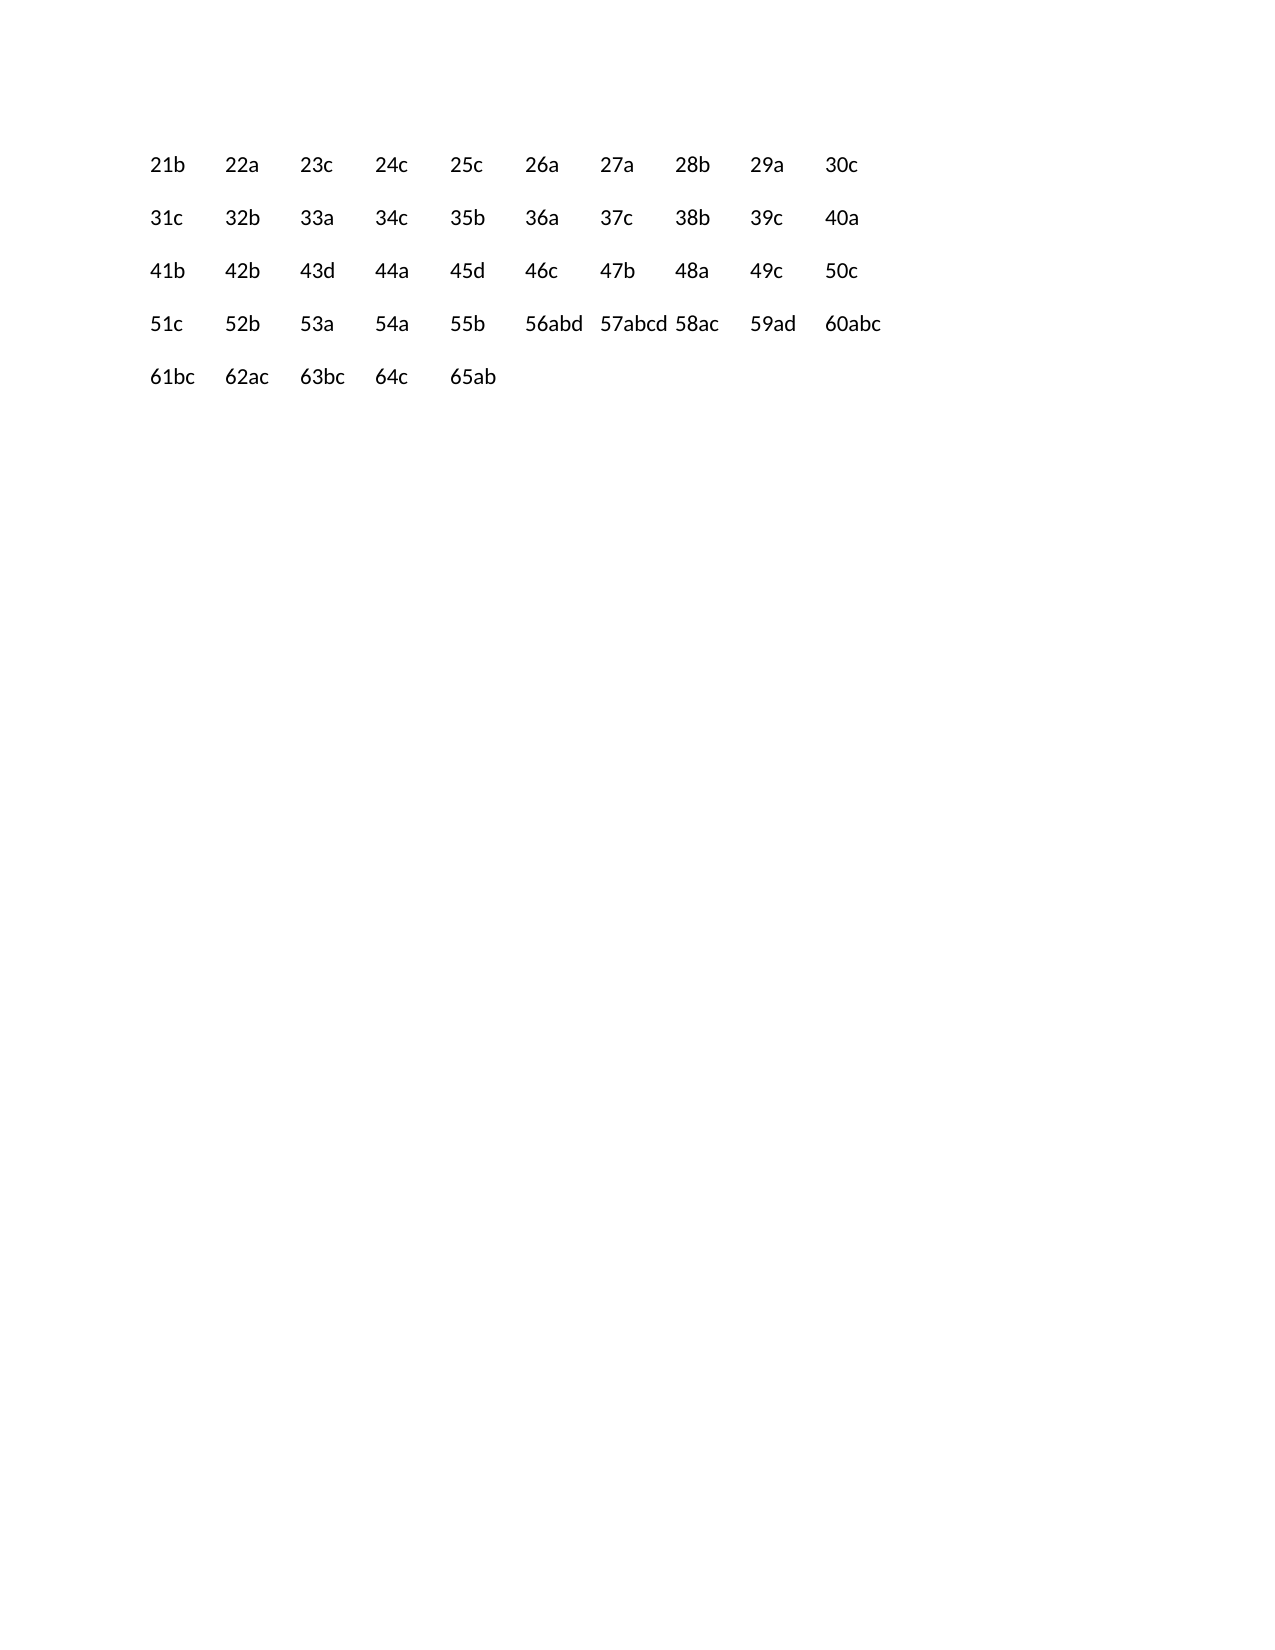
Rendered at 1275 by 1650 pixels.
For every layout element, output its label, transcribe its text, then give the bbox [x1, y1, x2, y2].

text 31c 32b 33a 34c 35b 36a 37c 38b 39c 40a [150, 203, 1125, 231]
text 61bc 62ac 63bc 64c 65ab [150, 362, 1125, 390]
text 41b 42b 43d 44a 45d 46c 47b 48a 49c 50c [150, 256, 1125, 284]
text 21b 22a 23c 24c 25c 26a 27a 28b 29a 30c [150, 150, 1125, 178]
text 51c 52b 53a 54a 55b 56abd 57abcd 58ac 59ad 60abc [150, 309, 1125, 337]
